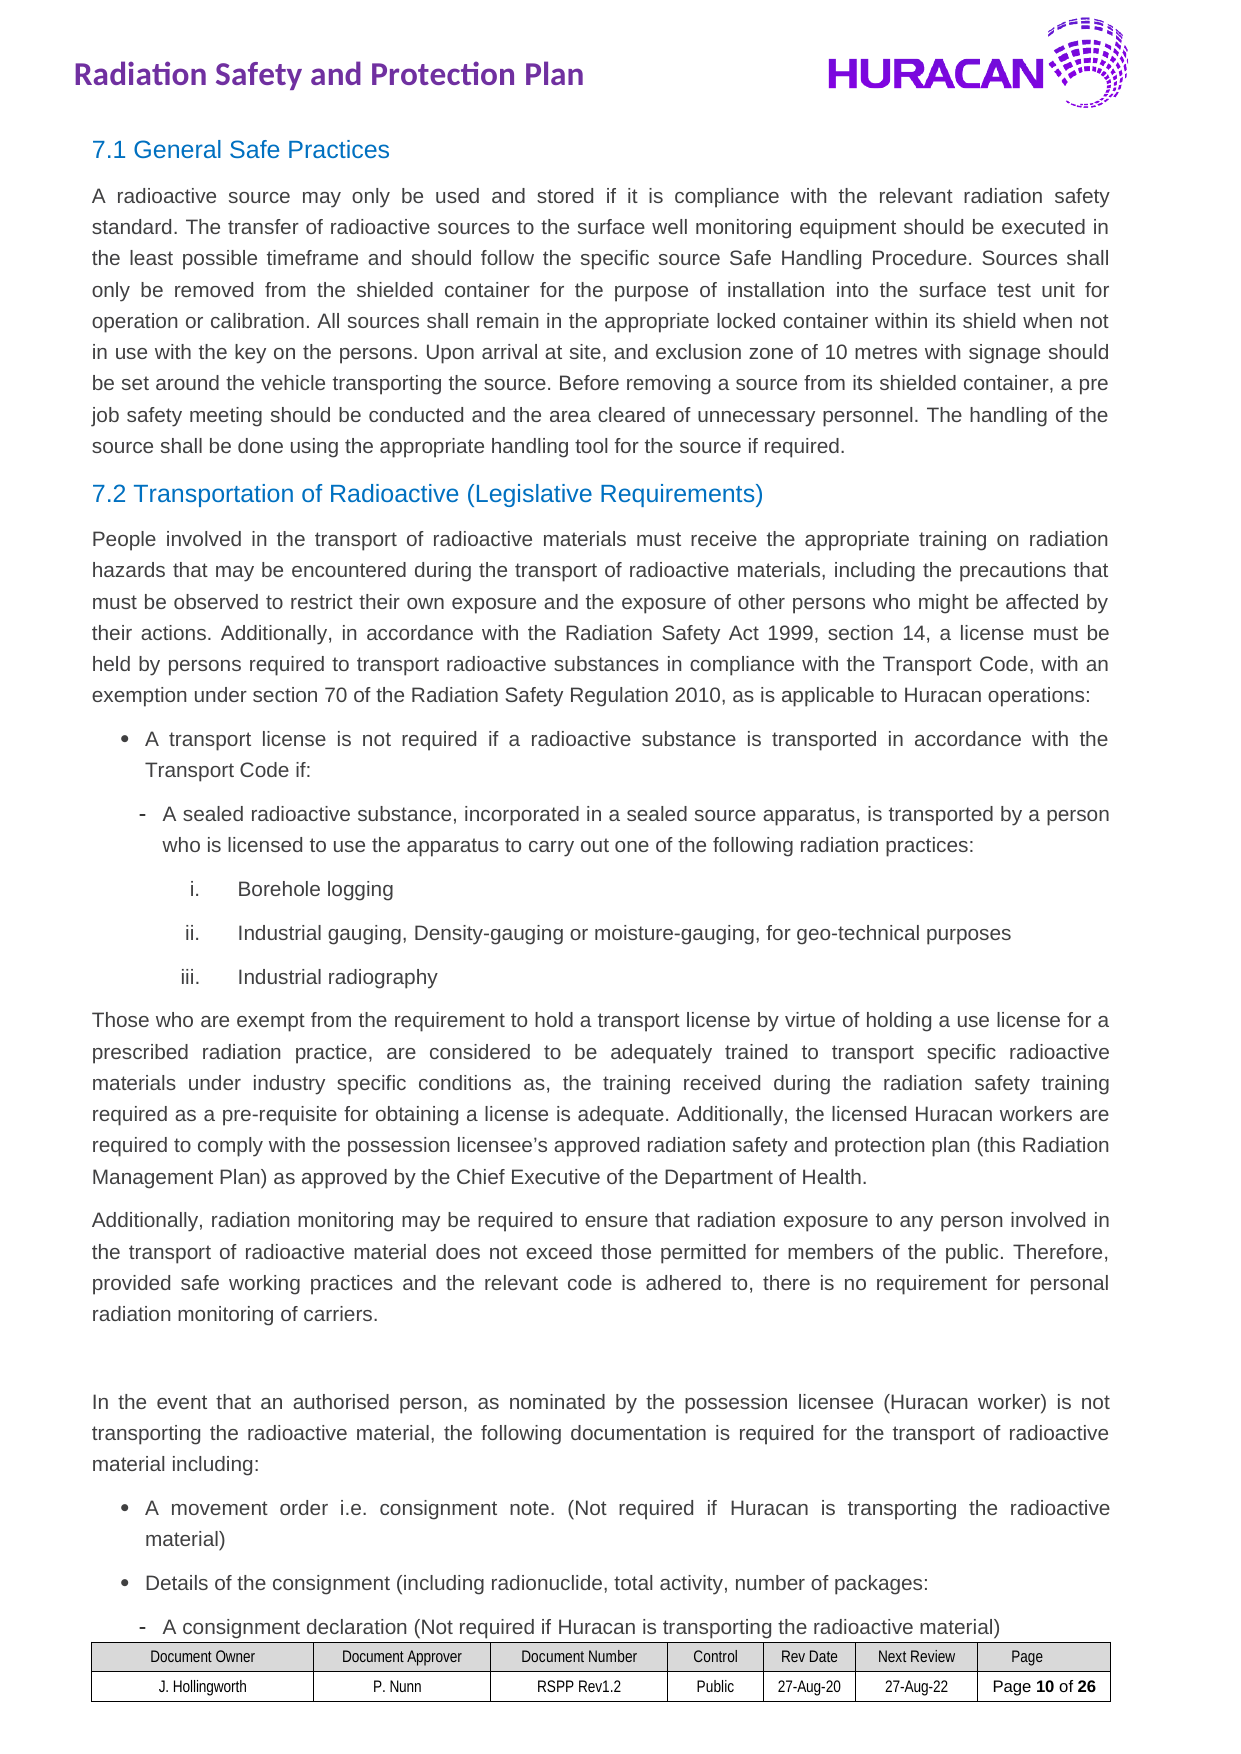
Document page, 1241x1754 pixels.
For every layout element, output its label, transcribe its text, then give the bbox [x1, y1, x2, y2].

subtitle 7.1 General Safe Practices [92, 135, 1111, 164]
text Additionally, radiation monitoring may be required to ensure that radiation exposure to any person involved in the transport of radioactive material does not exceed those permitted for members of the public. Therefore, provided safe working practices and the relevant code is adhered to, there is no requirement for personal radiation monitoring of carriers. [92, 1201, 1111, 1326]
list Industrial radiography [200, 957, 1111, 988]
subtitle 7.2 Transportation of Radioactive (Legislative Requirements) [92, 478, 1111, 507]
text A transport license is not required if a radioactive substance is transported in accordance with the Transport Code if: [121, 720, 1111, 782]
text A radioactive source may only be used and stored if it is compliance with the relevant radiation safety standard. The transfer of radioactive sources to the surface well monitoring equipment should be executed in the least possible timeframe and should follow the specific source Safe Handling Procedure. Sources shall only be removed from the shielded container for the purpose of installation into the surface test unit for operation or calibration. All sources shall remain in the appropriate locked container within its shield when not in use with the key on the persons. Upon arrival at site, and exclusion zone of 10 metres with signage should be set around the vehicle transporting the source. Before removing a source from its shielded container, a pre job safety meeting should be conducted and the area cleared of unnecessary personnel. The handling of the source shall be done using the appropriate handling tool for the source if required. [92, 176, 1111, 458]
text A movement order i.e. consignment note. (Not required if Huracan is transporting the radioactive material) [121, 1488, 1111, 1551]
text Those who are exempt from the requirement to hold a transport license by virtue of holding a use license for a prescribed radiation practice, are considered to be adequately trained to transport specific radioactive materials under industry specific conditions as, the training received during the radiation safety training required as a pre-requisite for obtaining a license is adequate. Additionally, the licensed Huracan workers are required to comply with the possession licensee’s approved radiation safety and protection plan (this Radiation Management Plan) as approved by the Chief Executive of the Department of Health. [92, 1001, 1111, 1188]
list Industrial gauging, Density-gauging or moisture-gauging, for geo-technical purposes [200, 913, 1111, 945]
picture [828, 17, 1129, 108]
text In the event that an authorised person, as nominated by the possession licensee (Huracan worker) is not transporting the radioactive material, the following documentation is required for the transport of radioactive material including: [92, 1382, 1111, 1476]
text A sealed radioactive substance, incorporated in a sealed source apparatus, is transported by a person who is licensed to use the apparatus to carry out one of the following radiation practices: [139, 795, 1111, 857]
text Details of the consignment (including radionuclide, total activity, number of packages: [121, 1563, 1111, 1595]
text A consignment declaration (Not required if Huracan is transporting the radioactive material) [139, 1607, 1111, 1638]
text People involved in the transport of radioactive materials must receive the appropriate training on radiation hazards that may be encountered during the transport of radioactive materials, including the precautions that must be observed to restrict their own exposure and the exposure of other persons who might be affected by their actions. Additionally, in accordance with the Radiation Safety Act 1999, section 14, a license must be held by persons required to transport radioactive substances in compliance with the Transport Code, with an exemption under section 70 of the Radiation Safety Regulation 2010, as is applicable to Huracan operations: [92, 520, 1111, 707]
list Borehole logging [200, 870, 1111, 901]
